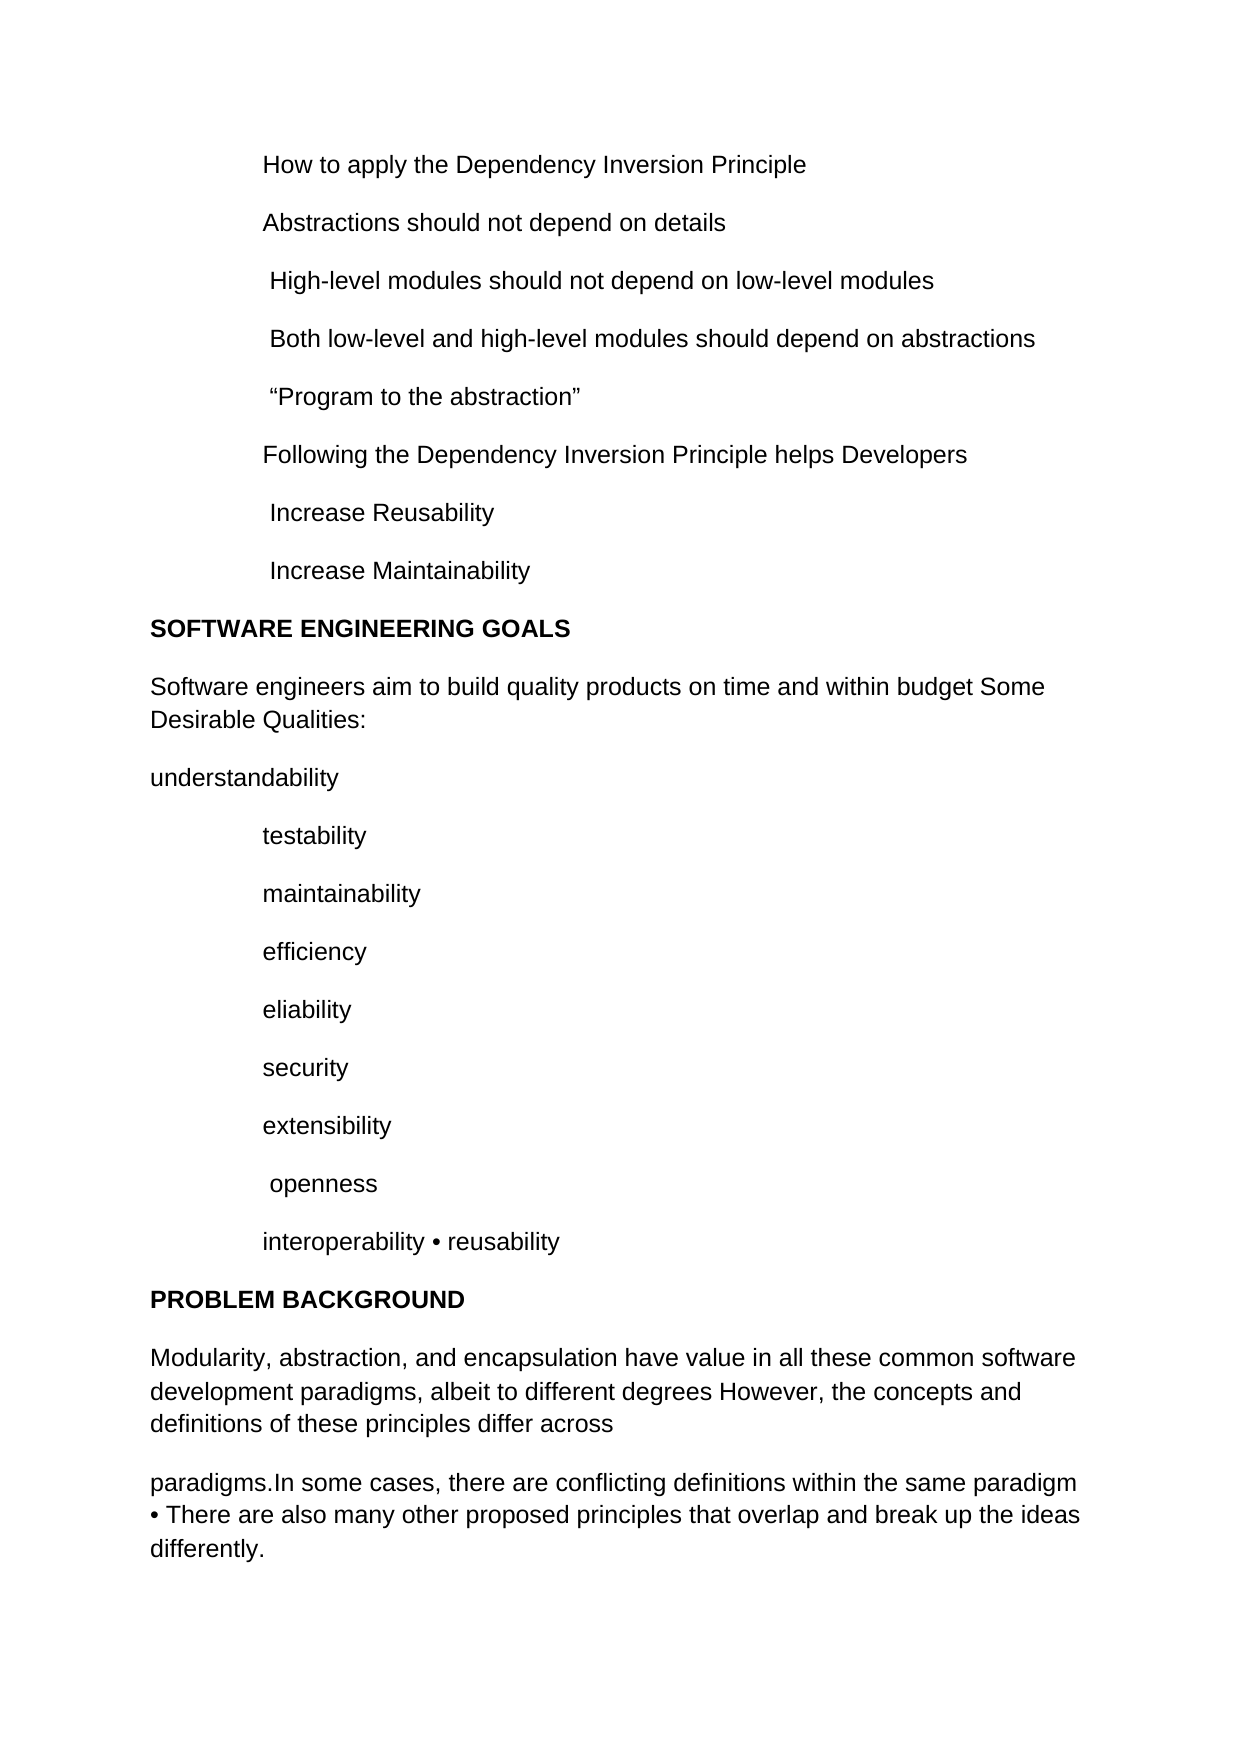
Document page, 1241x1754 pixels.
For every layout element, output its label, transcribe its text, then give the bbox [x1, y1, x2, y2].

text maintainability [225, 879, 1090, 908]
text Increase Maintainability [225, 556, 1090, 585]
text openness [225, 1169, 1090, 1198]
text Abstractions should not depend on details [225, 208, 1090, 237]
text efficiency [225, 937, 1090, 966]
text Increase Reusability [225, 498, 1090, 527]
text Following the Dependency Inversion Principle helps Developers [225, 440, 1090, 469]
text eliability [225, 995, 1090, 1024]
text Software engineers aim to build quality products on time and within budget Some Desirable Qualities: [150, 672, 1090, 734]
text High-level modules should not depend on low-level modules [225, 266, 1090, 295]
text testability [225, 821, 1090, 850]
text PROBLEM BACKGROUND [150, 1285, 1090, 1314]
text “Program to the abstraction” [225, 382, 1090, 411]
text Both low-level and high-level modules should depend on abstractions [225, 324, 1090, 353]
text extensibility [225, 1111, 1090, 1140]
text paradigms.In some cases, there are conflicting definitions within the same paradigm • There are also many other proposed principles that overlap and break up the ideas differently. [150, 1467, 1090, 1562]
text How to apply the Dependency Inversion Principle [225, 150, 1090, 179]
text security [225, 1053, 1090, 1082]
text SOFTWARE ENGINEERING GOALS [150, 614, 1090, 643]
text Modularity, abstraction, and encapsulation have value in all these common software development paradigms, albeit to different degrees However, the concepts and definitions of these principles differ across [150, 1343, 1090, 1438]
text interoperability • reusability [225, 1227, 1090, 1256]
text understandability [150, 763, 1090, 792]
